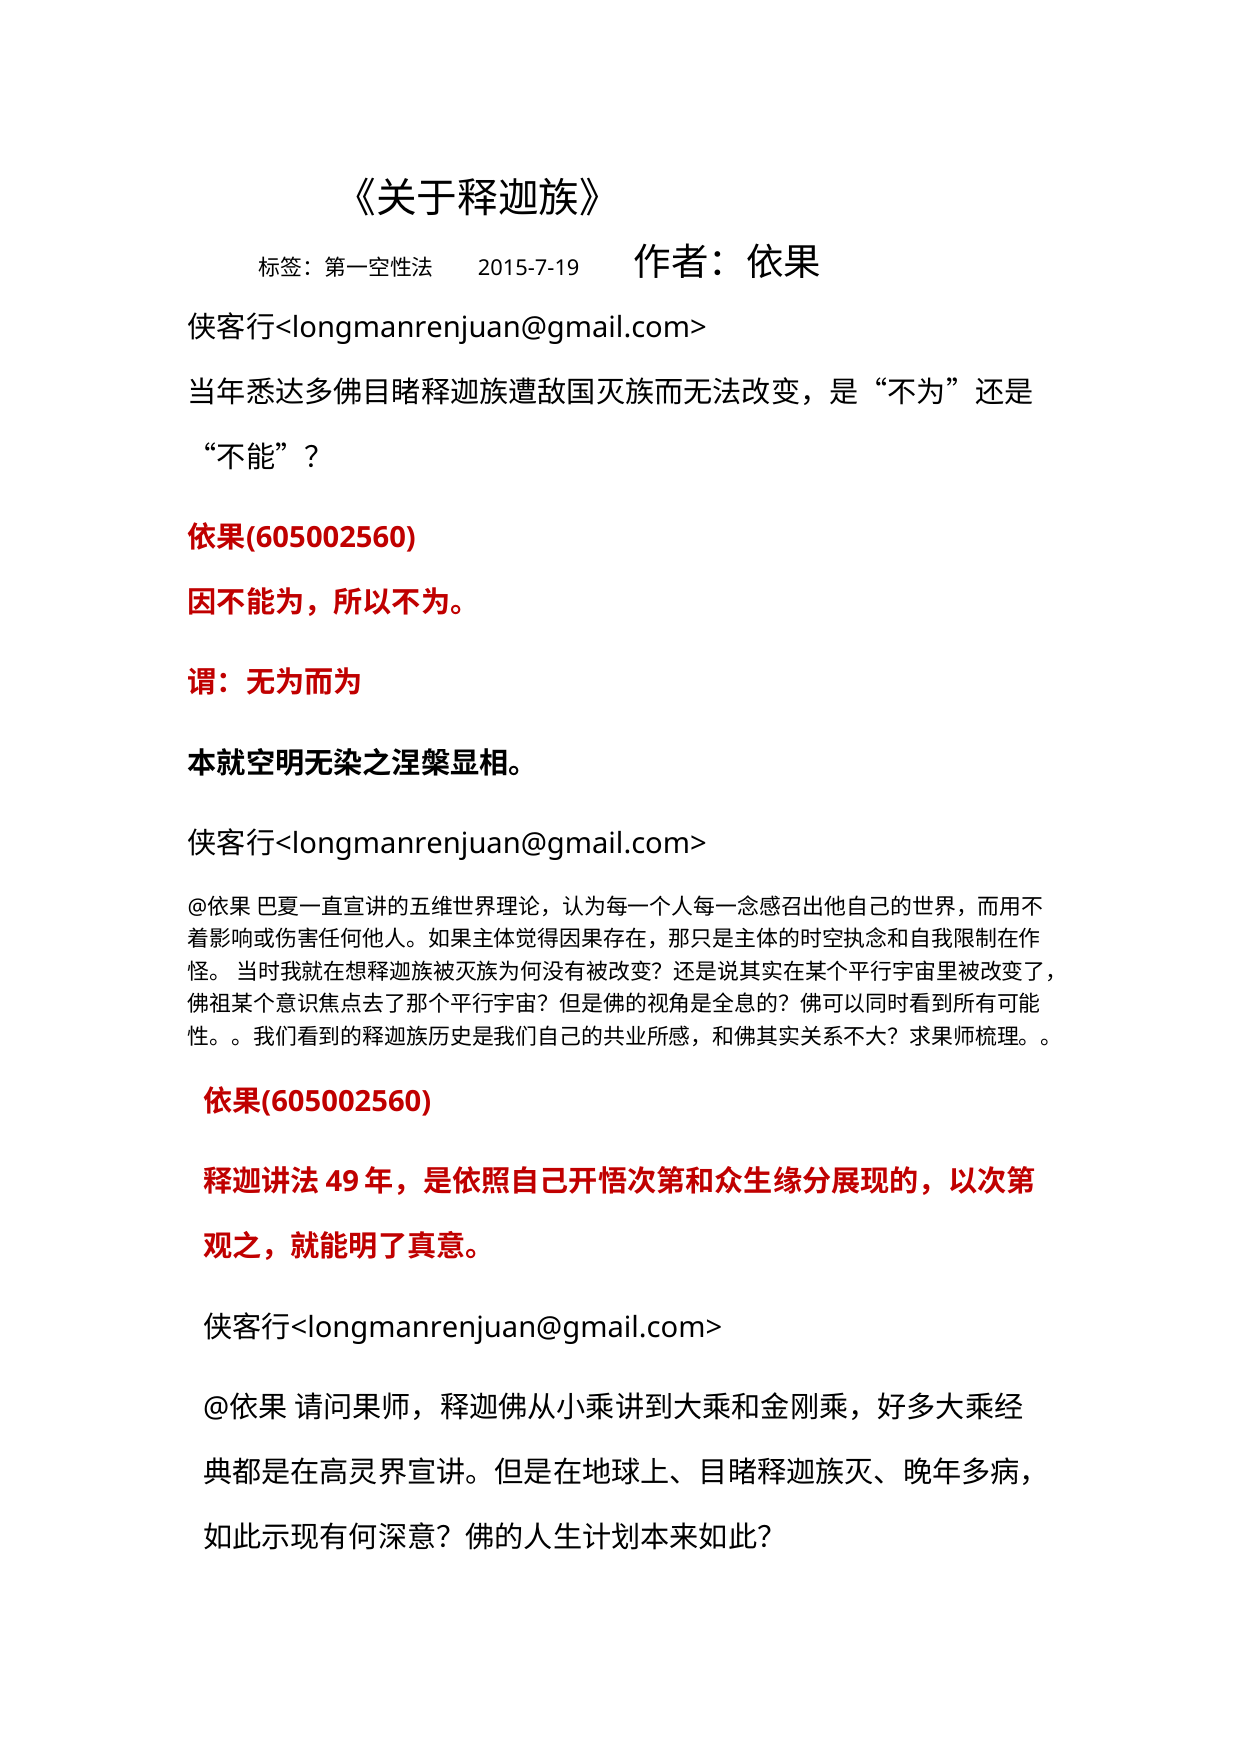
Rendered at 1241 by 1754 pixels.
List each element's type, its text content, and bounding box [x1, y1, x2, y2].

text 释迦讲法49年，是依照自己开悟次第和众生缘分展现的，以次第观之，就能明了真意。 [203, 1147, 1037, 1277]
text 《关于释迦族》 [187, 162, 1053, 227]
text @依果 巴夏一直宣讲的五维世界理论，认为每一个人每一念感召出他自己的世界，而用不着影响或伤害任何他人。如果主体觉得因果存在，那只是主体的时空执念和自我限制在作怪。 当时我就在想释迦族被灭族为何没有被改变？还是说其实在某个平行宇宙里被改变了，佛祖某个意识焦点去了那个平行宇宙？但是佛的视角是全息的？佛可以同时看到所有可能性。。我们看到的释迦族历史是我们自己的共业所感，和佛其实关系不大？求果师梳理。。 [187, 986, 1053, 1051]
text 依果(605002560) [203, 1066, 1037, 1131]
text 侠客行<longmanrenjuan@gmail.com> 当年悉达多佛目睹释迦族遭敌国灭族而无法改变，是“不为”还是“不能”？ [187, 292, 1053, 487]
text 侠客行<longmanrenjuan@gmail.com> [187, 808, 1037, 873]
text 标签：第一空性法 2015-7-19 作者：依果 [187, 227, 1053, 292]
text 本就空明无染之涅槃显相。 [187, 728, 1037, 793]
text 依果(605002560) 因不能为，所以不为。 [187, 502, 1037, 632]
text @依果 请问果师，释迦佛从小乘讲到大乘和金刚乘，好多大乘经典都是在高灵界宣讲。但是在地球上、目睹释迦族灭、晚年多病，如此示现有何深意？佛的人生计划本来如此？ [203, 1372, 1037, 1567]
text 侠客行<longmanrenjuan@gmail.com> [203, 1292, 1037, 1357]
text @依果 巴夏一直宣讲的五维世界理论，认为每一个人每一念感召出他自己的世界，而用不着影响或伤害任何他人。如果主体觉得因果存在，那只是主体的时空执念和自我限制在作怪。 当时我就在想释迦族被灭族为何没有被改变？还是说其实在某个平行宇宙里被改变了，佛祖某个意识焦点去了那个平行宇宙？但是佛的视角是全息的？佛可以同时看到所有可能性。。我们看到的释迦族历史是我们自己的共业所感，和佛其实关系不大？求果师梳理。。 [187, 888, 1053, 1001]
text 谓：无为而为 [187, 648, 1037, 713]
